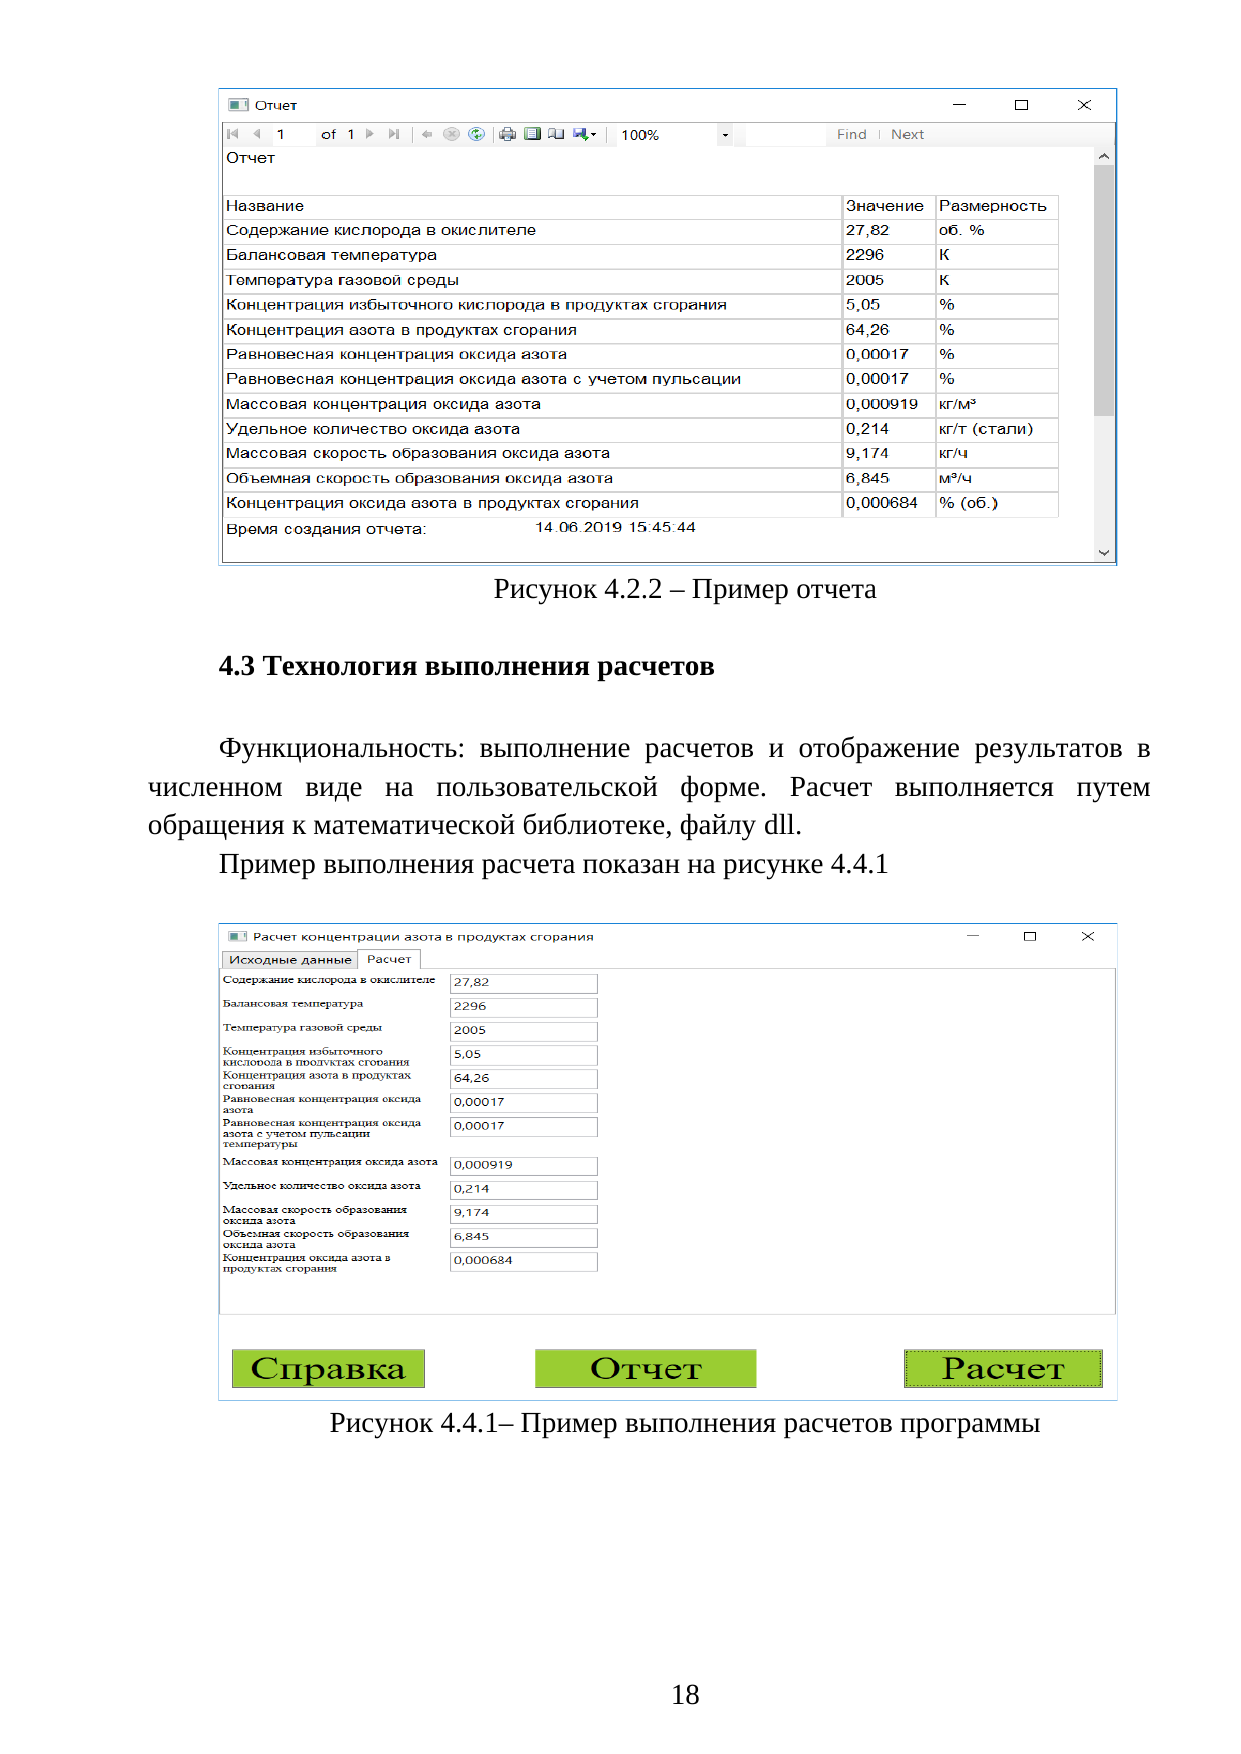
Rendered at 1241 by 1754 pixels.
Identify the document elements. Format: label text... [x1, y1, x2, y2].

text Пример выполнения расчета показан на рисунке 4.4.1 [148, 846, 1152, 879]
subtitle 4.3 Технология выполнения расчетов [148, 648, 1152, 681]
text Рисунок 4.2.2 – Пример отчета [148, 571, 1152, 604]
text Рисунок 4.4.1– Пример выполнения расчетов программы [148, 1405, 1152, 1439]
text Функциональность: выполнение расчетов и отображение результатов в численном виде на пользовательской форме. Расчет выполняется путем обращения к математической библиотеке, файлу dll. [148, 730, 1152, 841]
picture [218, 923, 1118, 1401]
picture [218, 88, 1118, 566]
